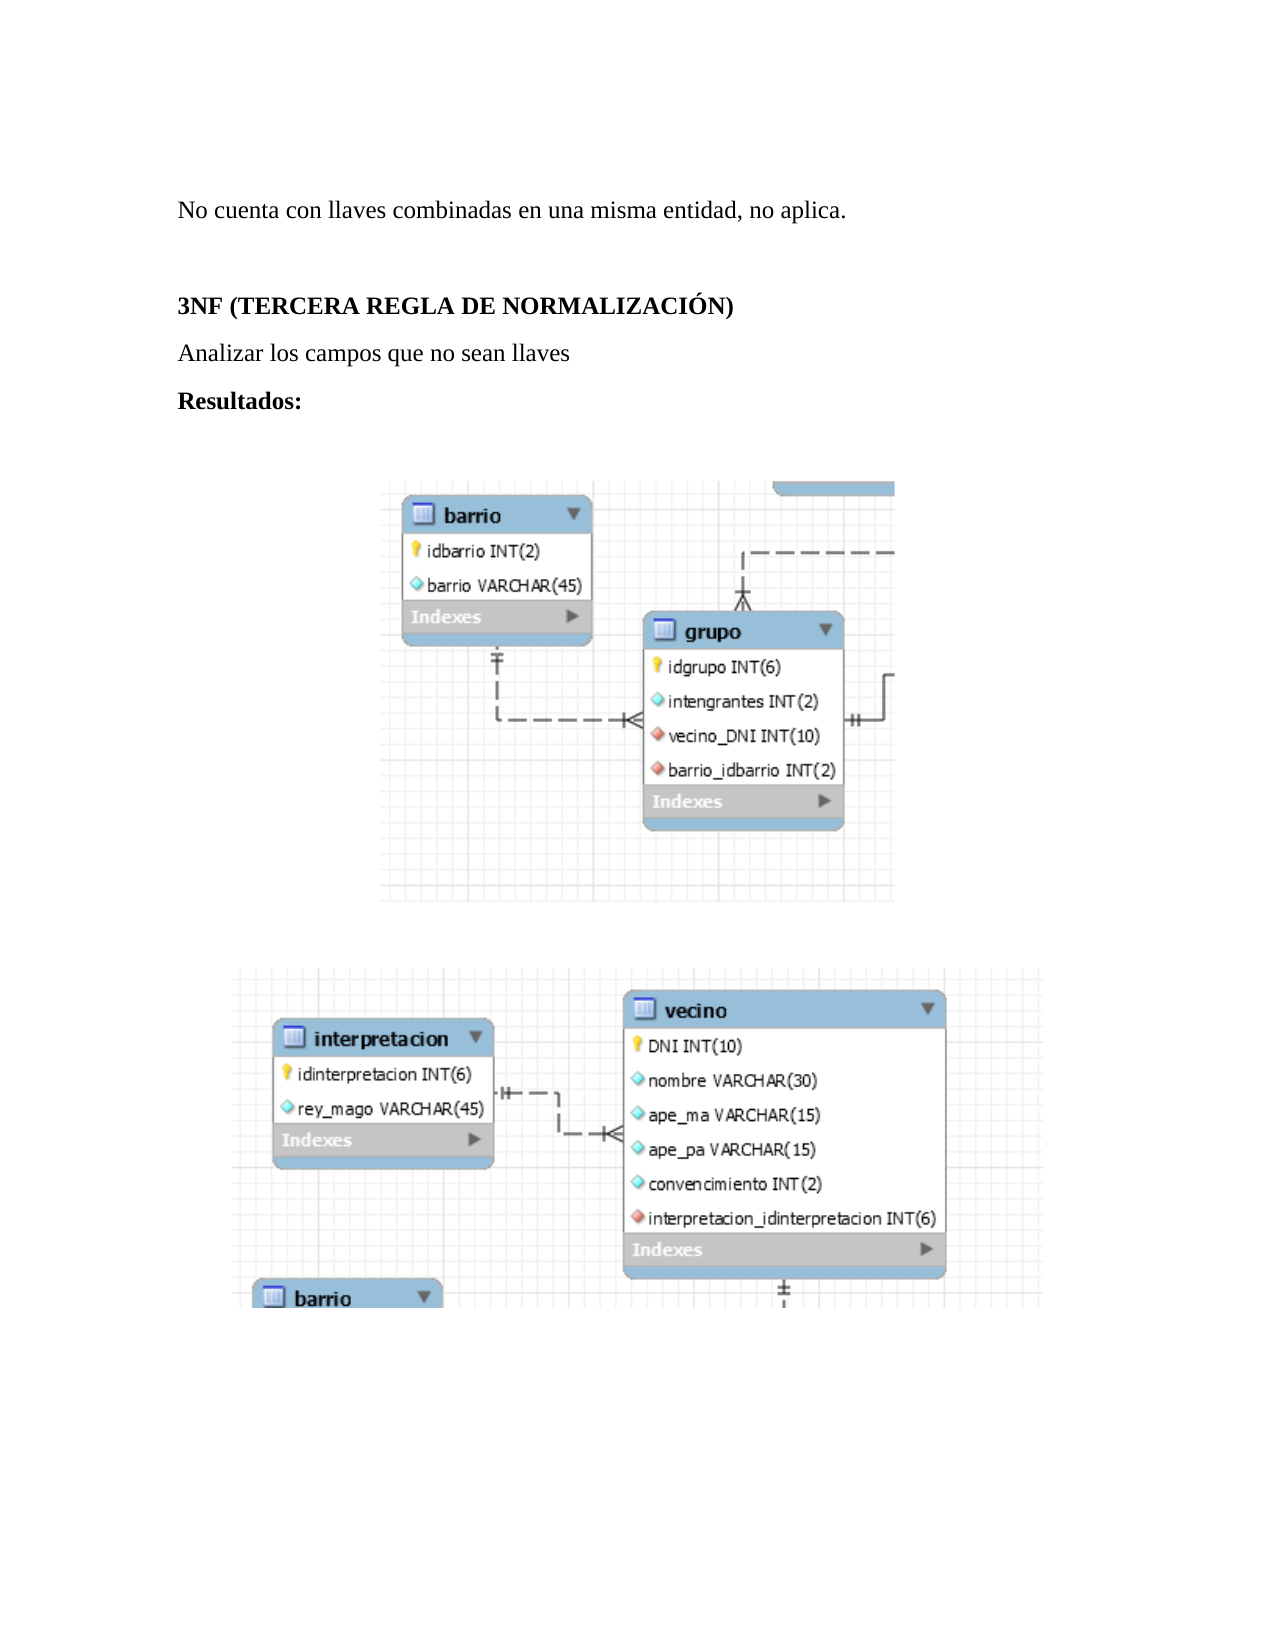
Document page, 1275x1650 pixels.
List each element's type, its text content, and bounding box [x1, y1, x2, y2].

text Resultados: [177, 386, 1098, 415]
text No cuenta con llaves combinadas en una misma entidad, no aplica. [177, 195, 1098, 224]
picture [380, 481, 895, 902]
text Analizar los campos que no sean llaves [177, 338, 1098, 367]
text 3NF (TERCERA REGLA DE NORMALIZACIÓN) [177, 291, 1098, 319]
picture [232, 968, 1043, 1308]
